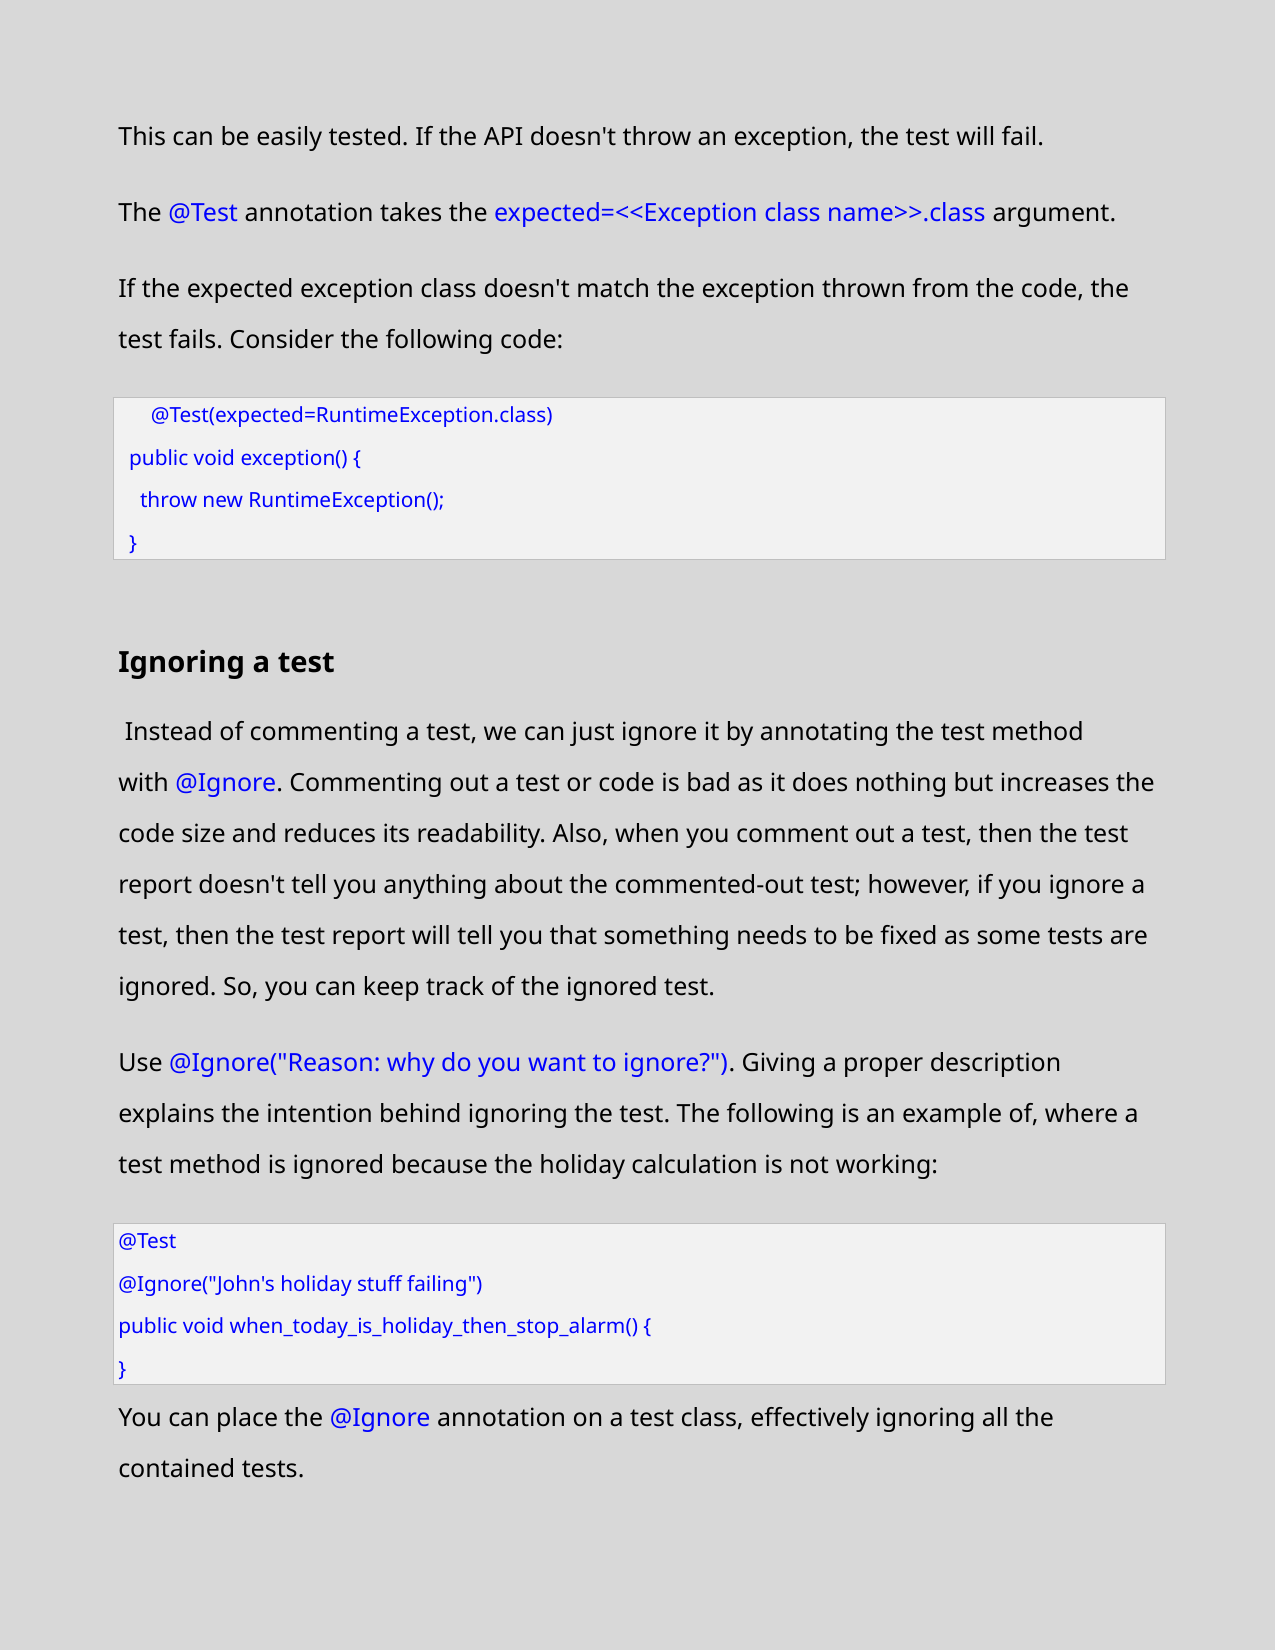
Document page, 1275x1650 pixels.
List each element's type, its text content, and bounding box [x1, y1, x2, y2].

text @Ignore("John's holiday stuff failing") [114, 1266, 1165, 1297]
text You can place the @Ignore annotation on a test class, effectively ignoring all the contained tests. [118, 1399, 1157, 1485]
text Use @Ignore("Reason: why do you want to ignore?"). Giving a proper description explains the intention behind ignoring the test. The following is an example of, where a test method is ignored because the holiday calculation is not working: [118, 1045, 1157, 1181]
text If the expected exception class doesn't match the exception thrown from the code, the test fails. Consider the following code: [118, 270, 1157, 355]
text public void when_today_is_holiday_then_stop_alarm() { [114, 1308, 1165, 1340]
text throw new RuntimeException(); [114, 482, 1165, 514]
text @Test [114, 1224, 1165, 1254]
text The @Test annotation takes the expected=<<Exception class name>>.class argument. [118, 194, 1157, 228]
text } [114, 1351, 1165, 1384]
text Instead of commenting a test, we can just ignore it by annotating the test method with @Ignore. Commenting out a test or code is bad as it does nothing but increases the code size and reduces its readability. Also, when you comment out a test, then the test report doesn't tell you anything about the commented-out test; however, if you ignore a test, then the test report will tell you that something needs to be fixed as some tests are ignored. So, you can keep track of the ignored test. [118, 713, 1157, 1003]
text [118, 118, 1157, 152]
text @Test(expected=RuntimeException.class) [114, 398, 1165, 429]
text public void exception() { [114, 440, 1165, 471]
subtitle Ignoring a test [118, 642, 1157, 681]
text } [114, 525, 1165, 559]
